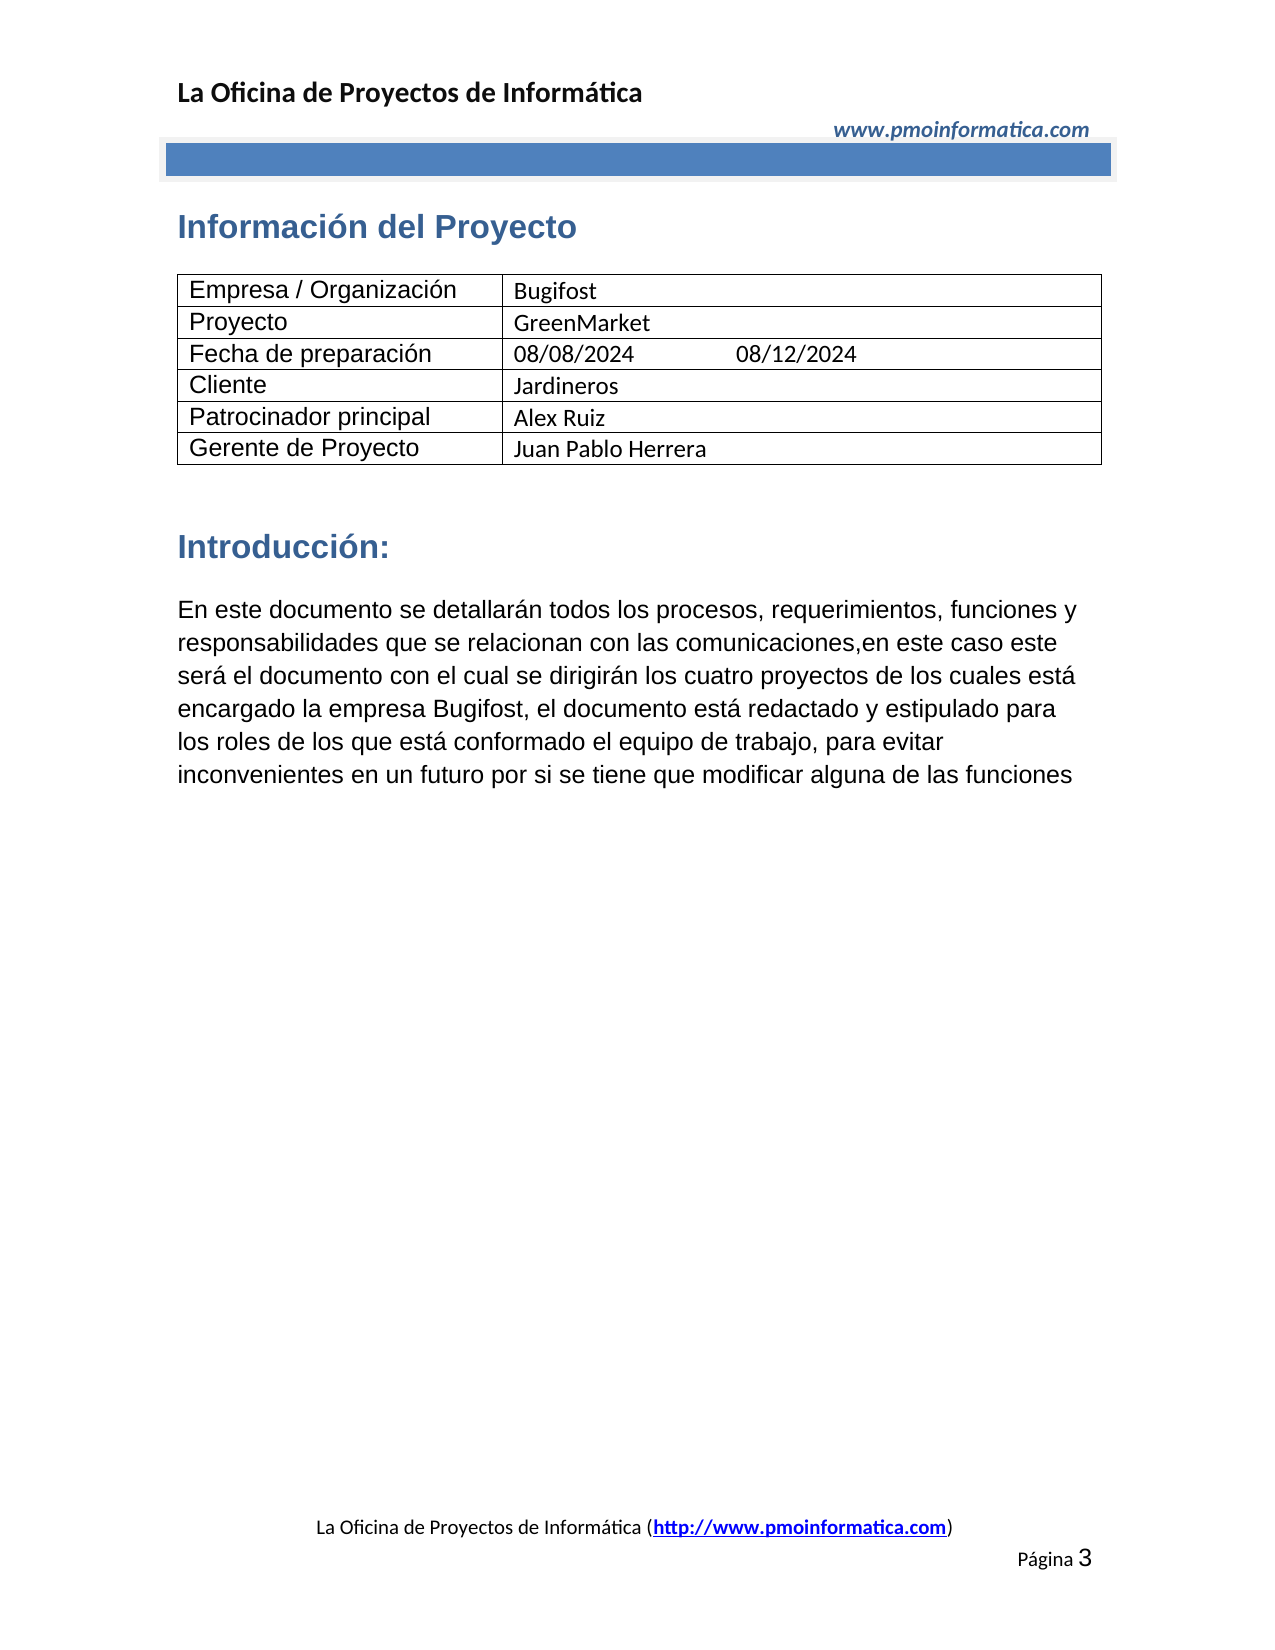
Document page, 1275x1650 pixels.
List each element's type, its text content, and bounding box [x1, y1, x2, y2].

table_cell Fecha de preparación [178, 339, 502, 369]
text Introducción: [177, 527, 1092, 565]
table_cell Patrocinador principal [178, 402, 502, 432]
table_cell Juan Pablo Herrera [503, 433, 1101, 464]
table_cell GreenMarket [503, 307, 1101, 337]
table_cell Proyecto [178, 307, 502, 337]
text Información del Proyecto [177, 207, 1092, 245]
table_cell Gerente de Proyecto [178, 433, 502, 464]
text En este documento se detallarán todos los procesos, requerimientos, funciones y responsabilidades que se relacionan con las comunicaciones,en este caso este será el documento con el cual se dirigirán los cuatro proyectos de los cuales está encargado la empresa Bugifost, el documento está redactado y estipulado para los roles de los que está conformado el equipo de trabajo, para evitar inconvenientes en un futuro por si se tiene que modificar alguna de las funciones [177, 594, 1092, 788]
table_cell Cliente [178, 370, 502, 401]
table_header Empresa / Organización [178, 275, 502, 306]
table_cell Alex Ruiz [503, 402, 1101, 432]
table_header Bugifost [503, 275, 1101, 306]
table_cell Jardineros [503, 370, 1101, 401]
table_cell 08/08/2024 08/12/2024 [503, 339, 1101, 369]
